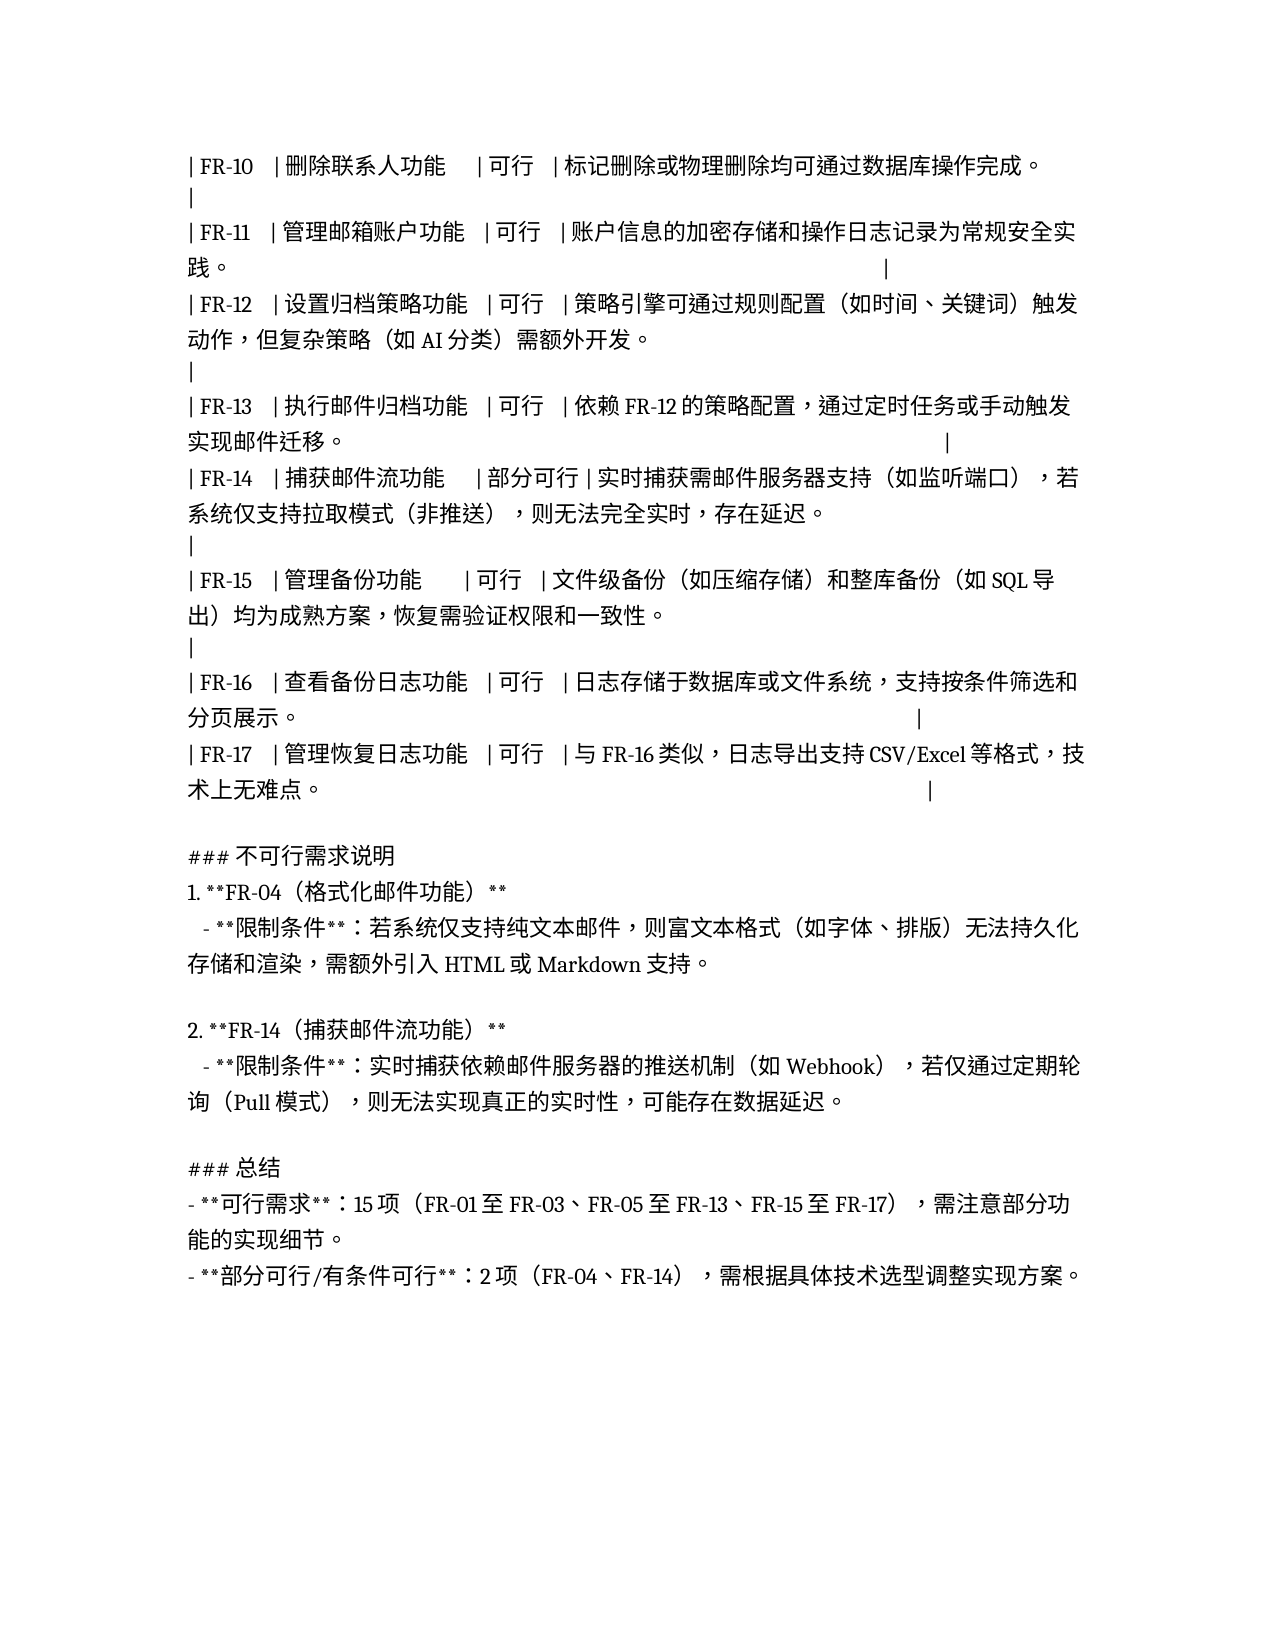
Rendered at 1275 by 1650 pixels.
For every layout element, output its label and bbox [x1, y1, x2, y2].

text [187, 150, 1087, 1291]
